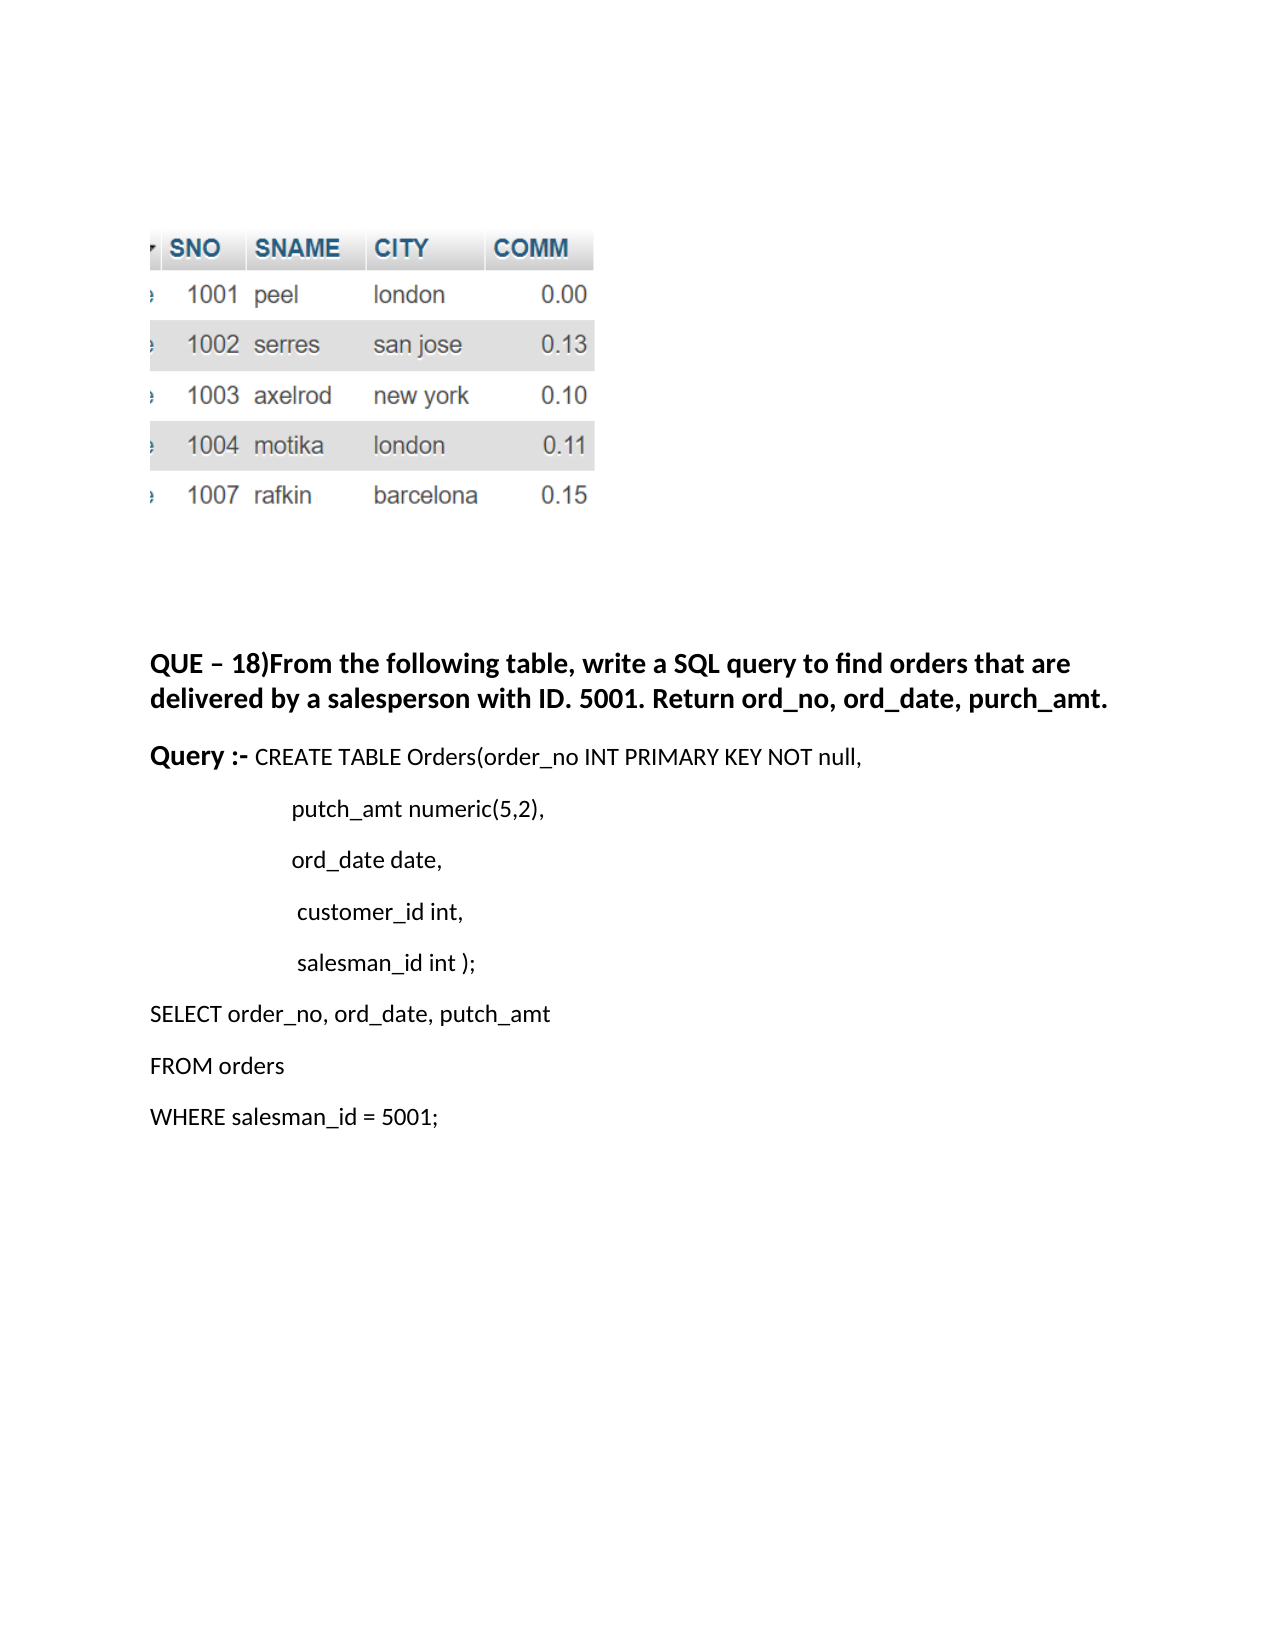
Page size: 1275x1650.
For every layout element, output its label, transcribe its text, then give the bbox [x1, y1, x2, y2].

text SELECT order_no, ord_date, putch_amt [150, 999, 1125, 1029]
text WHERE salesman_id = 5001; [150, 1101, 1125, 1132]
text ord_date date, [150, 844, 1125, 875]
text putch_amt numeric(5,2), [150, 793, 1125, 824]
picture [150, 201, 665, 522]
text FROM orders [150, 1050, 1125, 1081]
text customer_id int, [150, 896, 1125, 926]
text Query :- CREATE TABLE Orders(order_no INT PRIMARY KEY NOT null, [150, 737, 1125, 772]
text salesman_id int ); [150, 947, 1125, 978]
text QUE – 18)From the following table, write a SQL query to find orders that are delivered by a salesperson with ID. 5001. Return ord_no, ord_date, purch_amt. [150, 645, 1125, 716]
